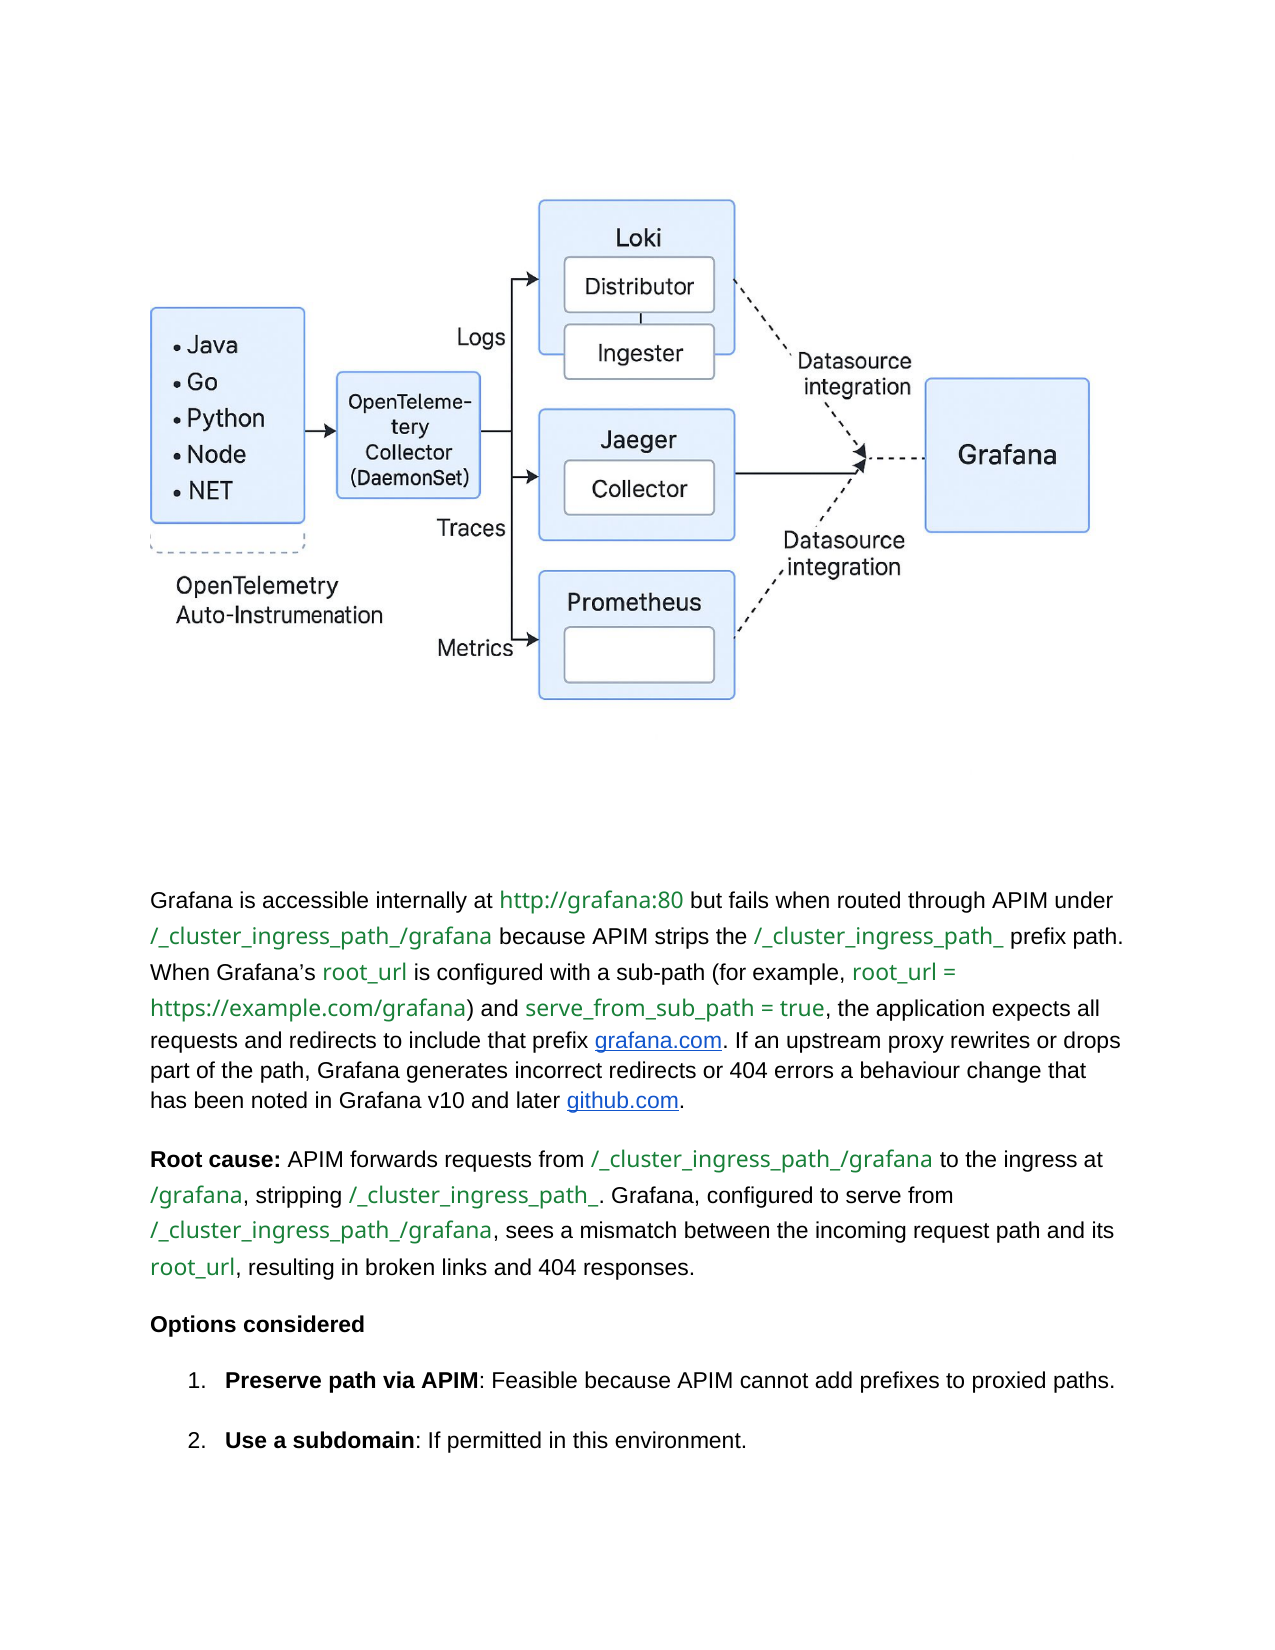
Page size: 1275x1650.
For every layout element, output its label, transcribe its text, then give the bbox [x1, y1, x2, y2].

text Root cause: APIM forwards requests from /_cluster_ingress_path_/grafana to the ingress at /grafana, stripping /_cluster_ingress_path_. Grafana, configured to serve from /_cluster_ingress_path_/grafana, sees a mismatch between the incoming request path and its root_url, resulting in broken links and 404 responses. [150, 1143, 1125, 1282]
picture [150, 150, 1125, 800]
text Grafana is accessible internally at http://grafana:80 but fails when routed through APIM under /_cluster_ingress_path_/grafana because APIM strips the /_cluster_ingress_path_ prefix path. When Grafana’s root_url is configured with a sub-path (for example, root_url = https://example.com/grafana) and serve_from_sub_path = true, the application expects all requests and redirects to include that prefix grafana.com. If an upstream proxy rewrites or drops part of the path, Grafana generates incorrect redirects or 404 errors a behaviour change that has been noted in Grafana v10 and later github.com. [150, 884, 1125, 1114]
text Options considered [150, 1311, 1125, 1338]
list Use a subdomain: If permitted in this environment. [187, 1427, 1125, 1483]
list Preserve path via APIM: Feasible because APIM cannot add prefixes to proxied paths. [187, 1367, 1125, 1423]
